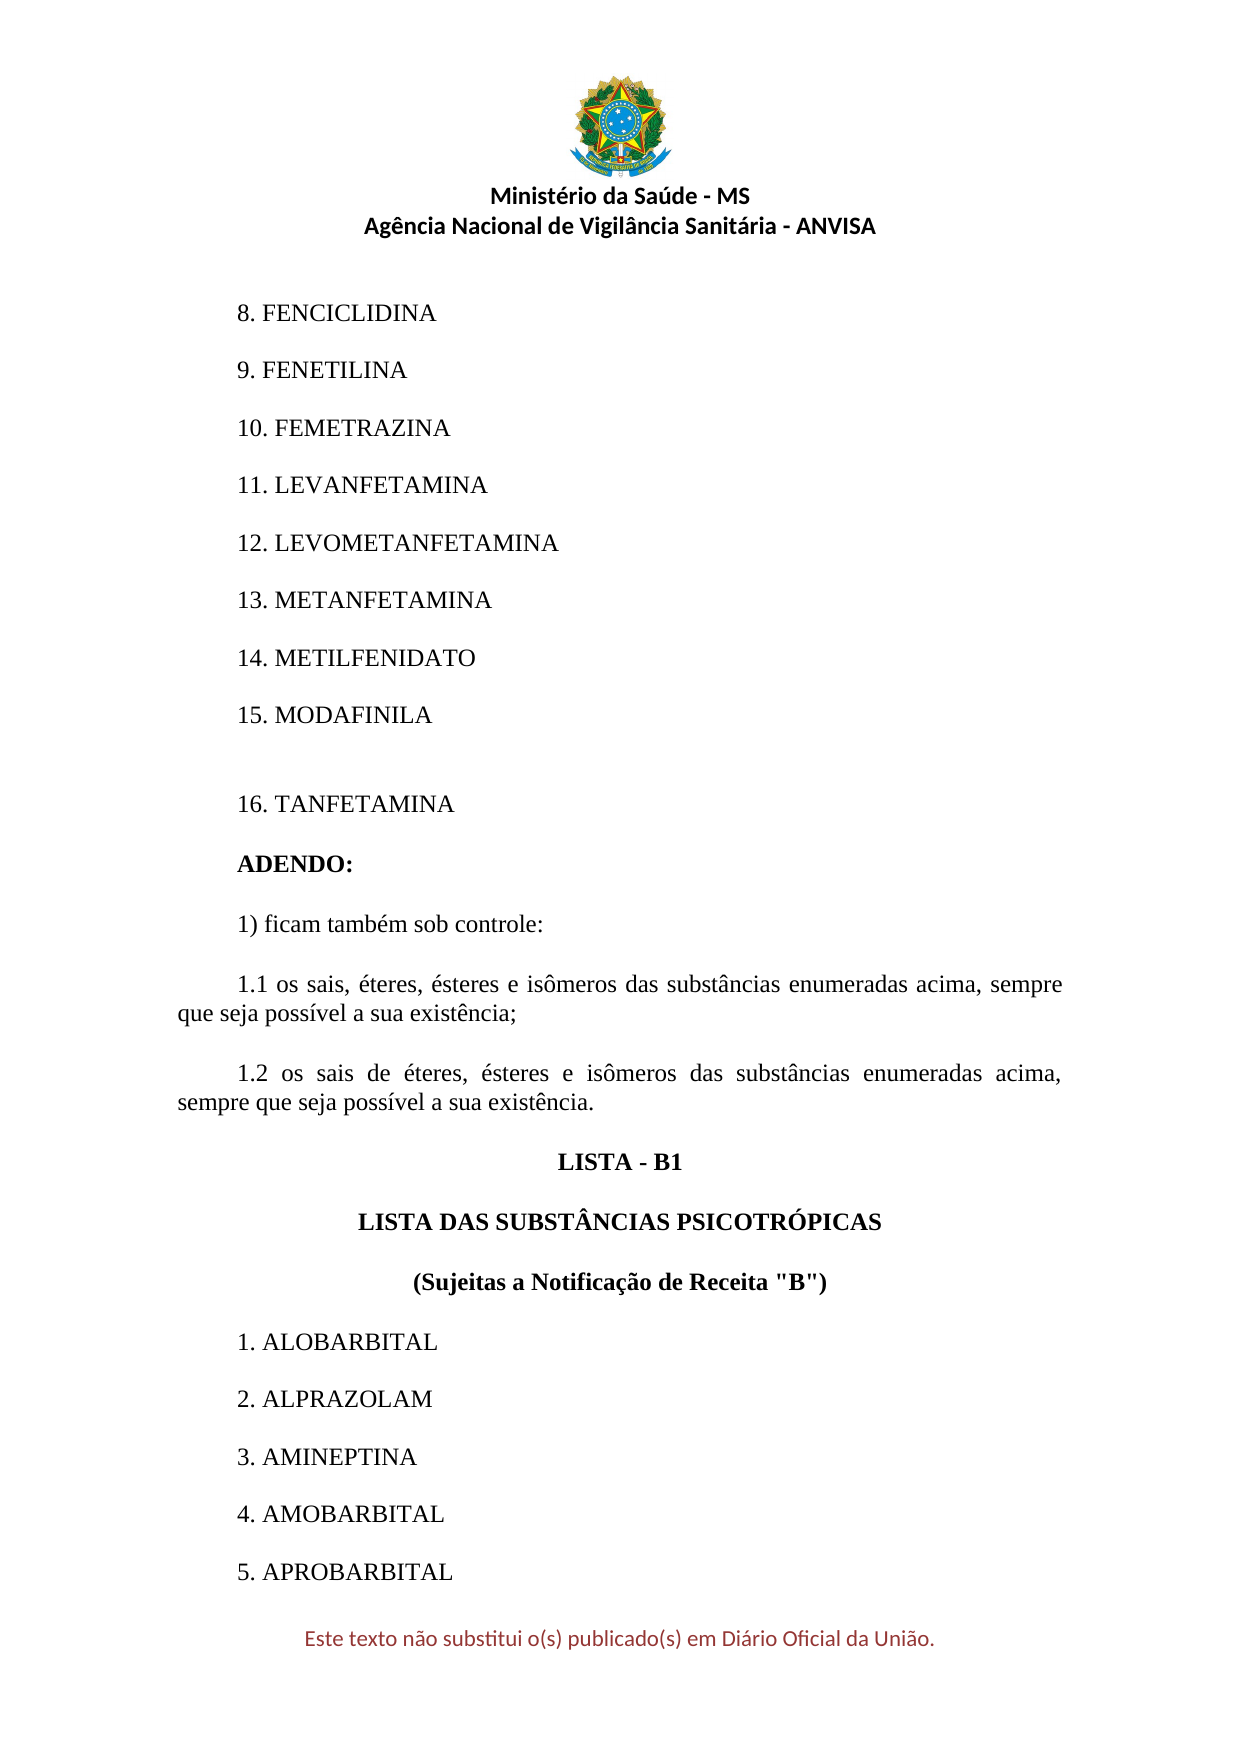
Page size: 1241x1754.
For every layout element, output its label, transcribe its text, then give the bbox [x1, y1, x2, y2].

text 12. LEVOMETANFETAMINA [177, 528, 1063, 557]
text LISTA DAS SUBSTÂNCIAS PSICOTRÓPICAS [177, 1207, 1063, 1235]
text 10. FEMETRAZINA [177, 413, 1063, 442]
text ADENDO: [177, 849, 1063, 878]
text 8. FENCICLIDINA [177, 298, 1063, 327]
text 3. AMINEPTINA [177, 1442, 1063, 1470]
text 9. FENETILINA [177, 355, 1063, 384]
text LISTA - B1 [177, 1147, 1063, 1175]
text 4. AMOBARBITAL [177, 1499, 1063, 1528]
text (Sujeitas a Notificação de Receita "B") [177, 1267, 1063, 1295]
text 1) ficam também sob controle: [177, 909, 1063, 938]
picture [566, 73, 674, 180]
text 16. TANFETAMINA [177, 789, 1063, 818]
text 2. ALPRAZOLAM [177, 1384, 1063, 1413]
text 13. METANFETAMINA [177, 585, 1063, 614]
text 11. LEVANFETAMINA [177, 470, 1063, 499]
text 1. ALOBARBITAL [177, 1327, 1063, 1355]
text 1.1 os sais, éteres, ésteres e isômeros das substâncias enumeradas acima, sempre que seja possível a sua existência; [177, 969, 1063, 1027]
text 5. APROBARBITAL [177, 1557, 1063, 1585]
text 15. MODAFINILA [177, 700, 1063, 729]
text 14. METILFENIDATO [177, 643, 1063, 672]
text 1.2 os sais de éteres, ésteres e isômeros das substâncias enumeradas acima, sempre que seja possível a sua existência. [177, 1058, 1063, 1115]
